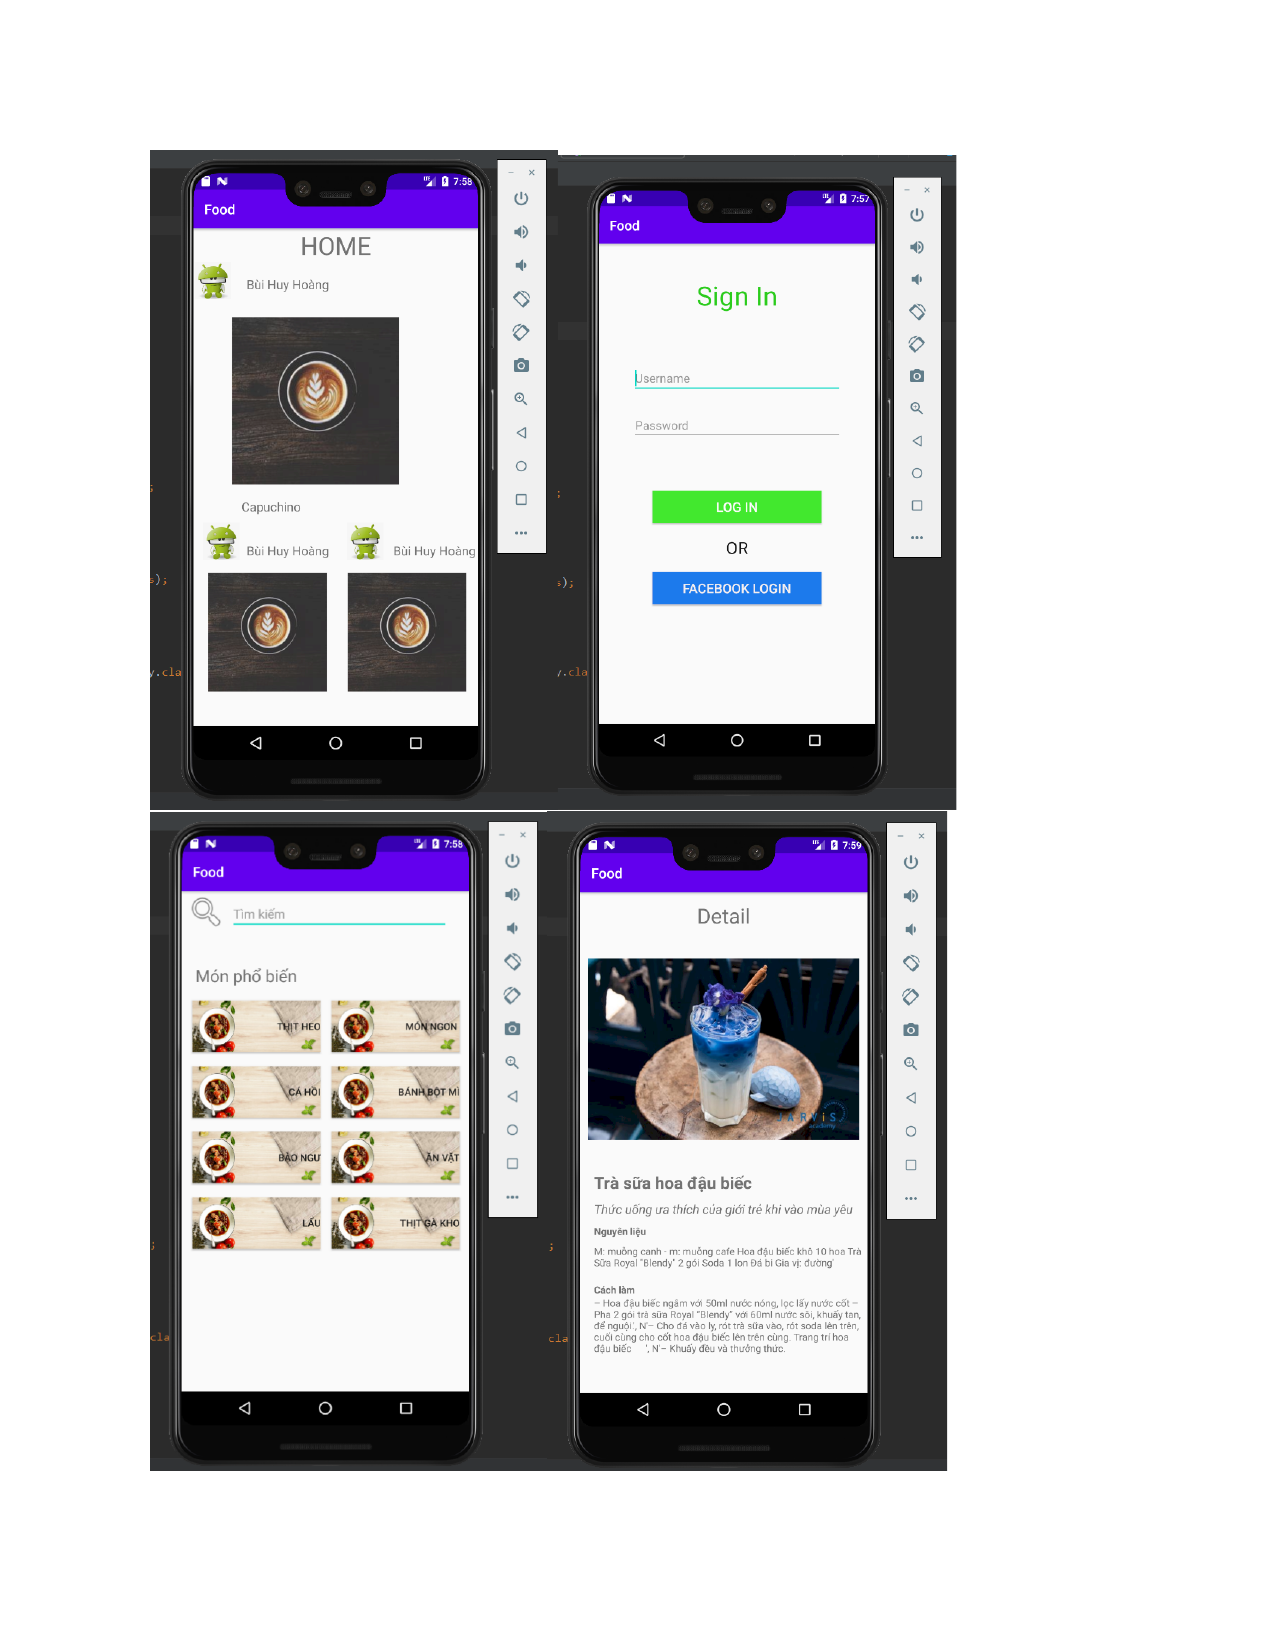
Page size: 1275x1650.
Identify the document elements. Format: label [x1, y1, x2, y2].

picture [150, 150, 957, 810]
picture [150, 811, 948, 1471]
